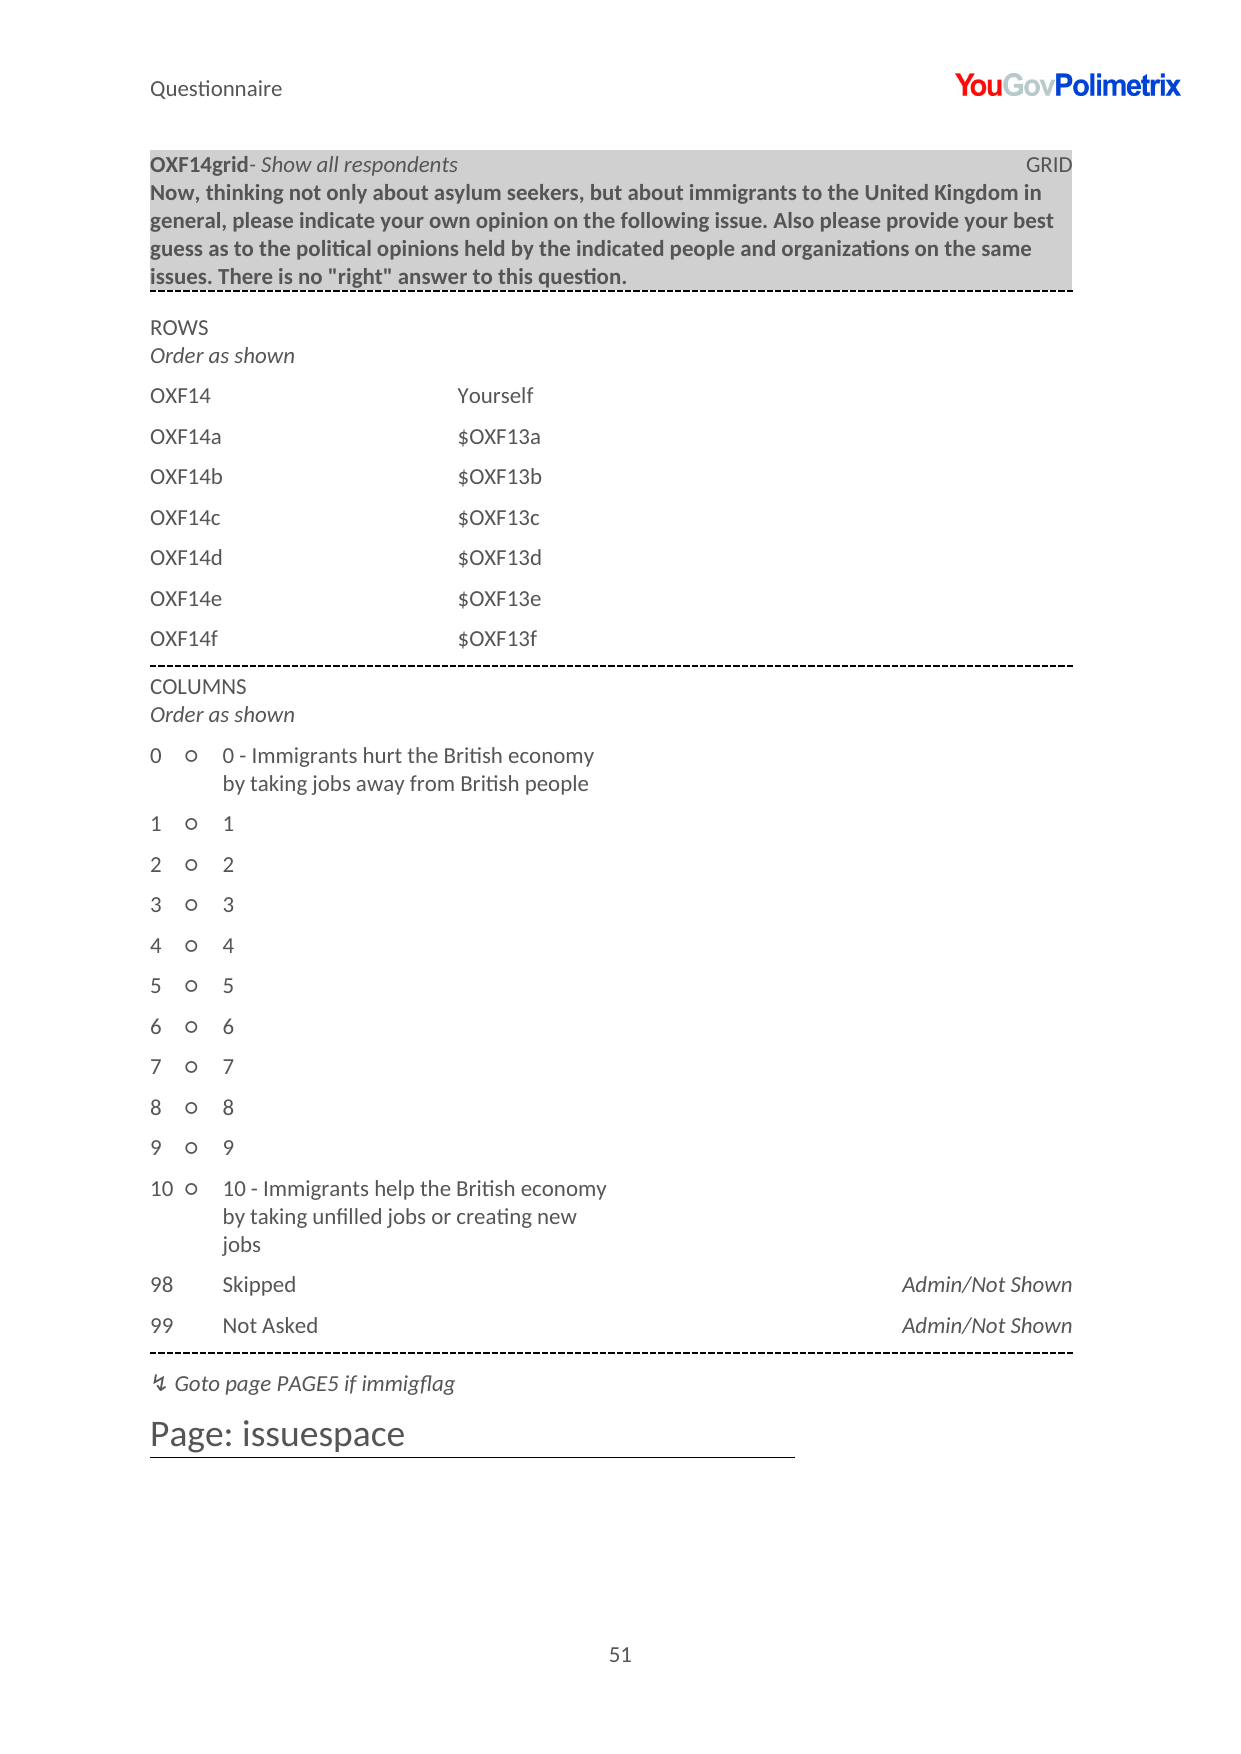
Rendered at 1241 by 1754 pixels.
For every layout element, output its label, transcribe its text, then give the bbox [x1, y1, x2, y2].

text ROWS [150, 313, 1090, 341]
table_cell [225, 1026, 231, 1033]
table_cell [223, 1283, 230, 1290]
text ↯ Goto page PAGE5 if immigflag [150, 1369, 1090, 1397]
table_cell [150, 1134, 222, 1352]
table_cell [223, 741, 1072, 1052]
text COLUMNS [150, 672, 1090, 700]
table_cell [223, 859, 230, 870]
picture [955, 73, 1181, 96]
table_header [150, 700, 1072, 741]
text Page: issuespace [150, 1409, 795, 1457]
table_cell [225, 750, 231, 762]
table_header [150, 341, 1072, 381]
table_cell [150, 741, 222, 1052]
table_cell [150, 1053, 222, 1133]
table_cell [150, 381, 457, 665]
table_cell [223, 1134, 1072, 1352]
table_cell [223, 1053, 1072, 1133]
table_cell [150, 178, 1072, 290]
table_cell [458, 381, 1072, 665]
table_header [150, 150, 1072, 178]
